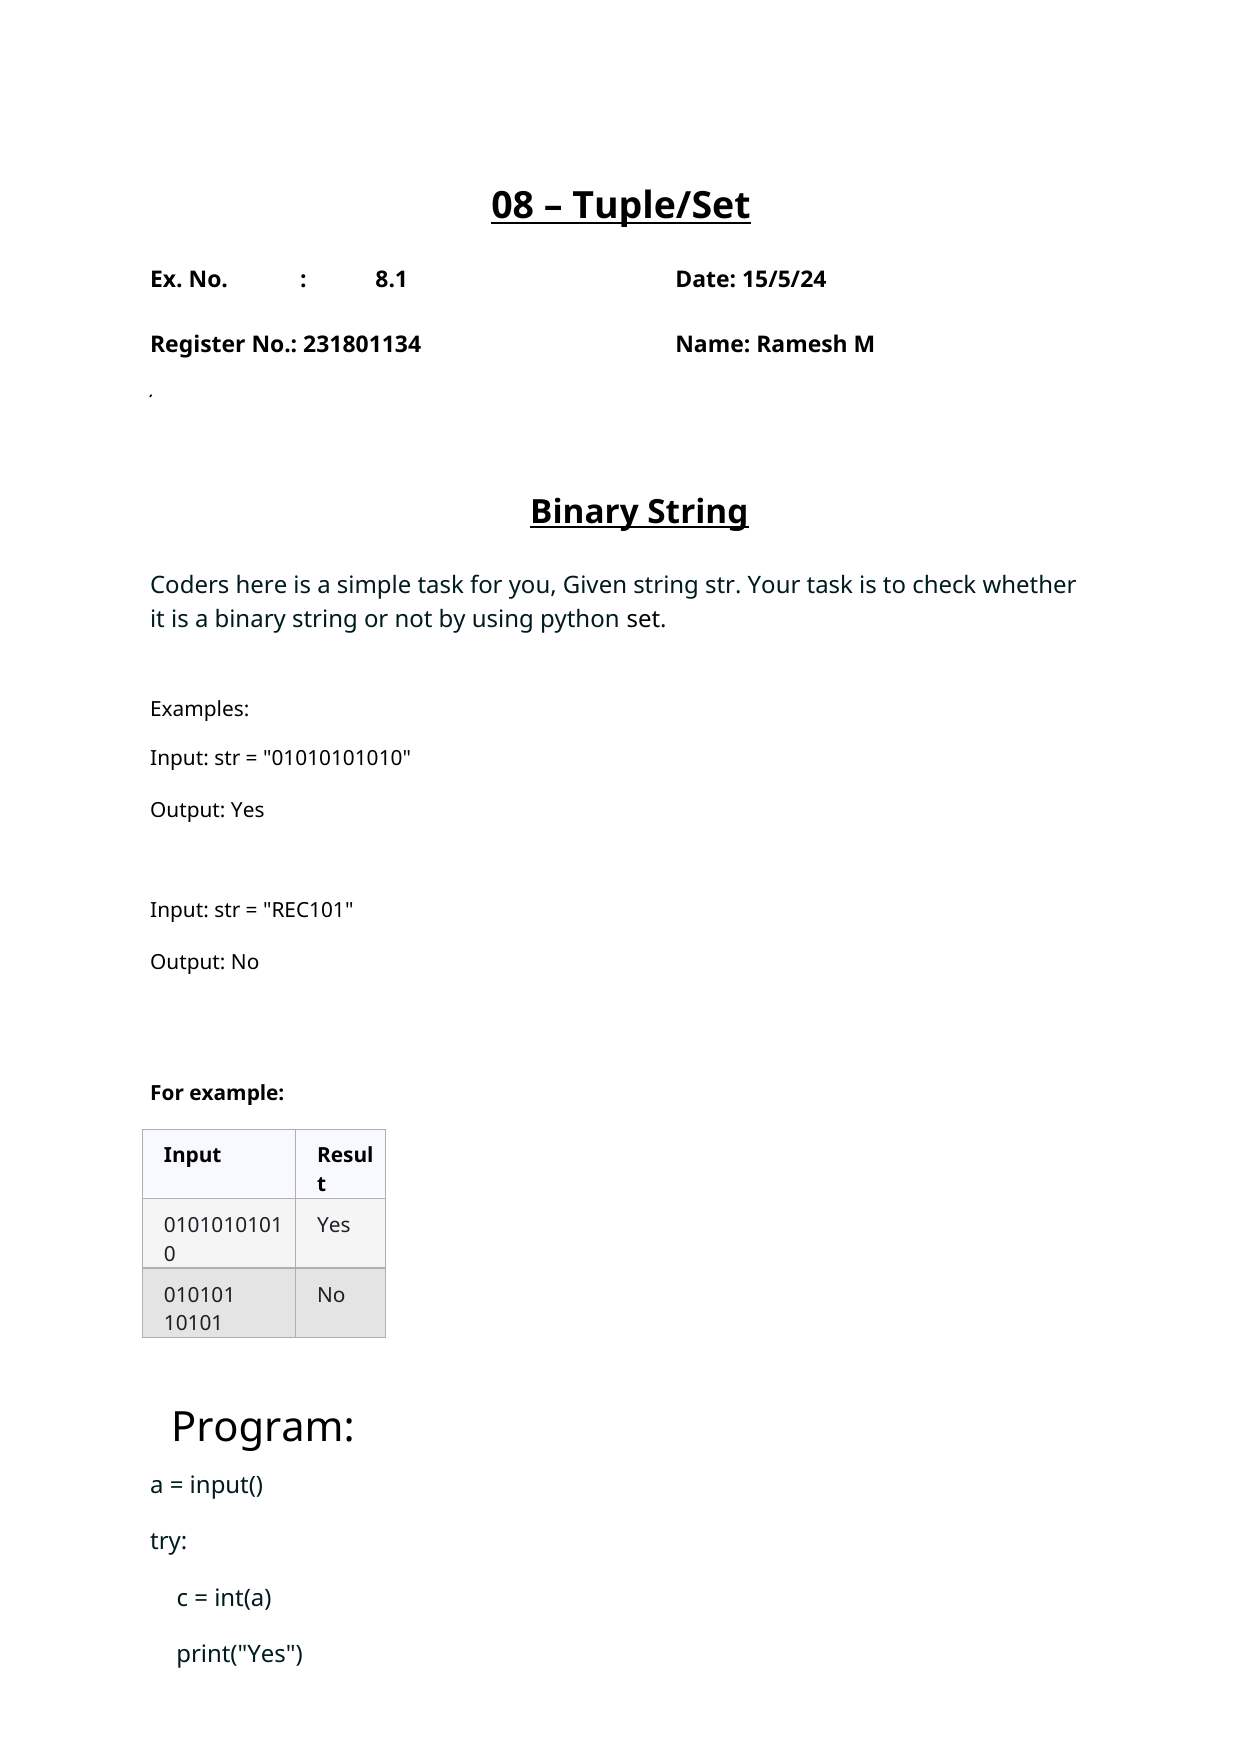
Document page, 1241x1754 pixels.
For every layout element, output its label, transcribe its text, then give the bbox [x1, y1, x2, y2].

text Input: str = "01010101010" Output: Yes [150, 743, 421, 823]
text For example: [150, 1078, 1173, 1107]
table_cell No [296, 1269, 385, 1337]
table_cell 010101 10101 [143, 1269, 295, 1337]
text Coders here is a simple task for you, Given string str. Your task is to check whether it is a binary string or not by using python set. [150, 568, 1092, 634]
text a = input() try: [150, 1467, 292, 1556]
text Ex. No. : 8.1 Date: 15/5/24 [150, 263, 1173, 294]
subtitle 08 – Tuple/Set [130, 179, 1111, 230]
table_cell 01010101010 [143, 1199, 295, 1267]
table_cell Yes [296, 1199, 385, 1267]
table_header Result [296, 1130, 385, 1197]
text Register No.: 231801134 Name: Ramesh M [150, 328, 1173, 359]
text Binary String [167, 487, 1111, 533]
text Input: str = "REC101" Output: No [150, 895, 421, 975]
table_header Input [143, 1130, 295, 1197]
text c = int(a) print("Yes") [176, 1581, 360, 1669]
subtitle Program: [150, 1397, 1173, 1453]
text Examples: [150, 694, 1173, 723]
